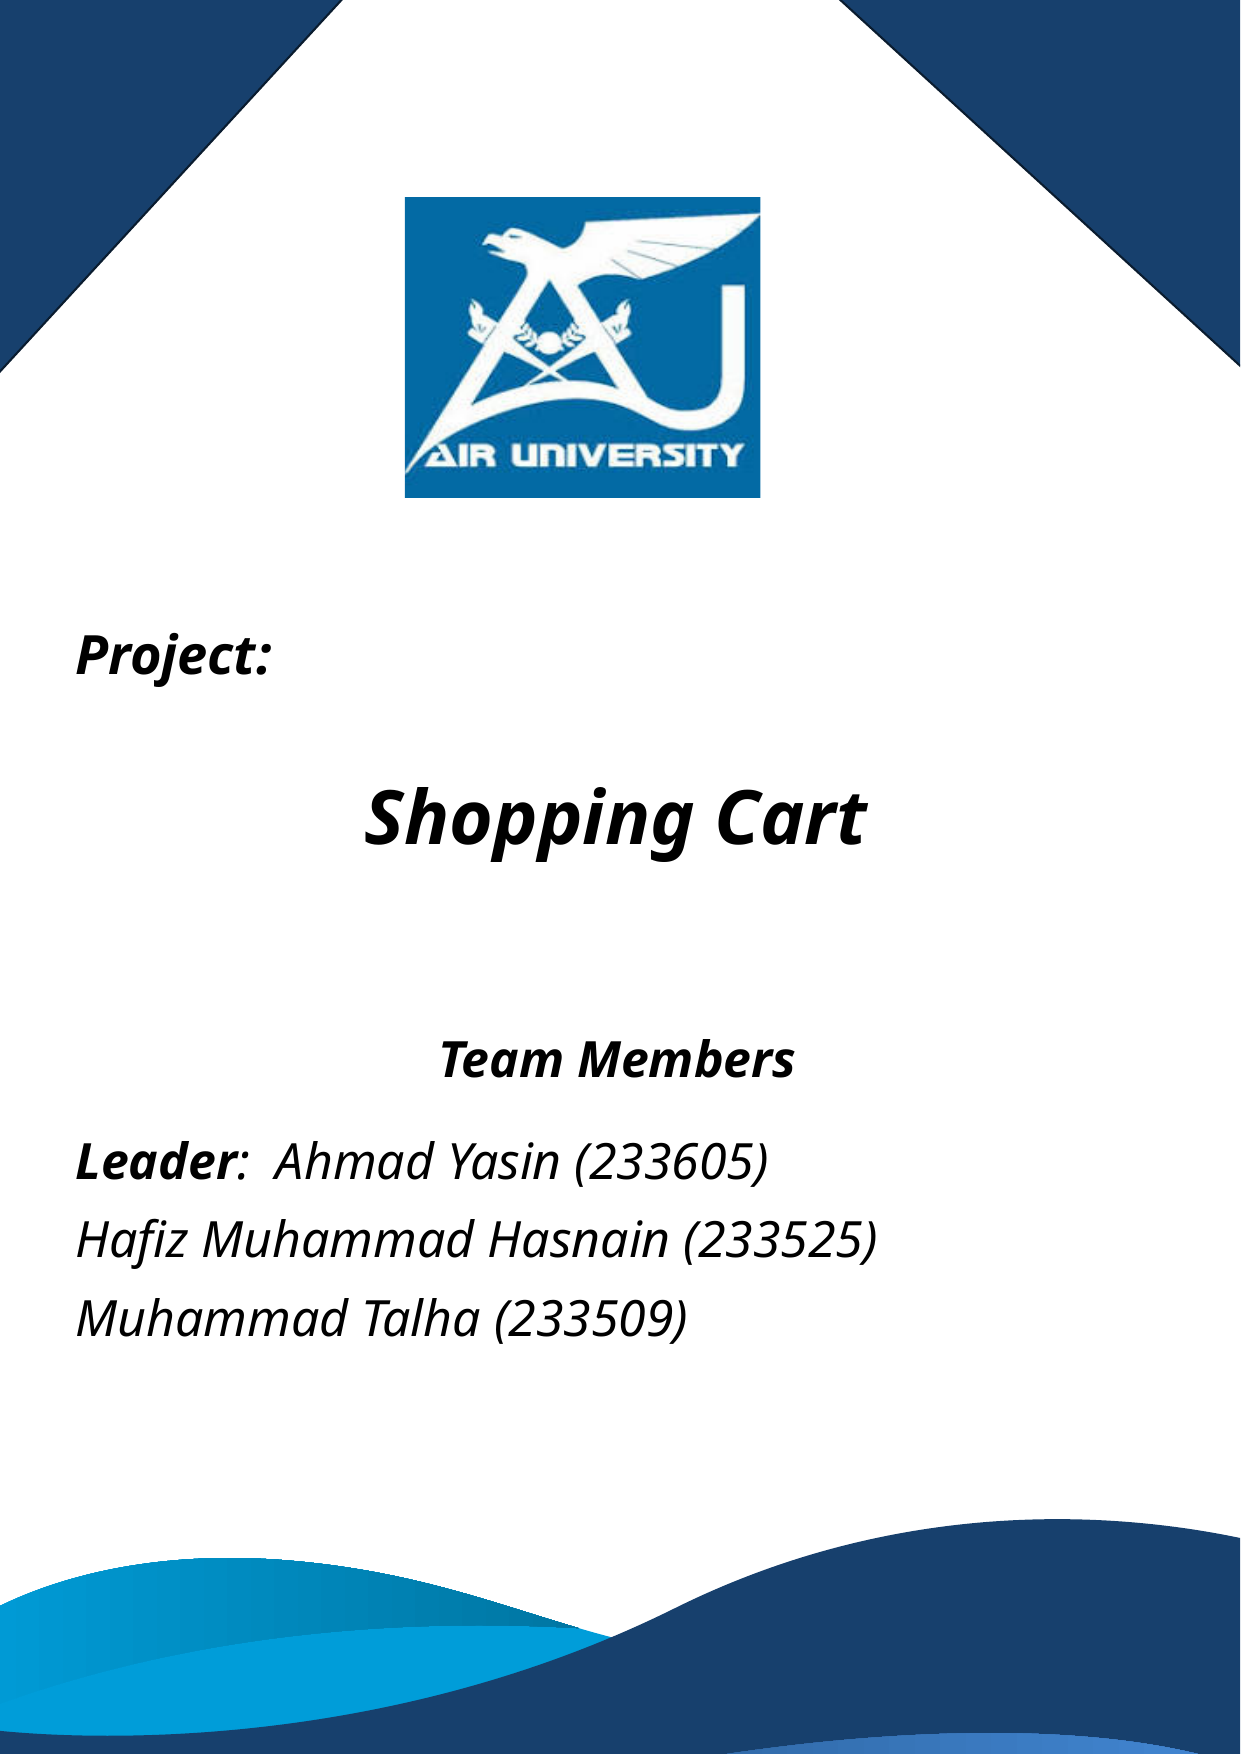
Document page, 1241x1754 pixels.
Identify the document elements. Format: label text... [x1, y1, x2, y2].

text Leader: Ahmad Yasin (233605) [75, 1126, 1165, 1194]
picture [404, 197, 761, 498]
text Muhammad Talha (233509) [75, 1283, 1165, 1351]
text Team Members [75, 1024, 1165, 1092]
text Hafiz Muhammad Hasnain (233525) [75, 1204, 1165, 1272]
text Project: [75, 617, 1165, 690]
text Shopping Cart [75, 764, 1165, 866]
